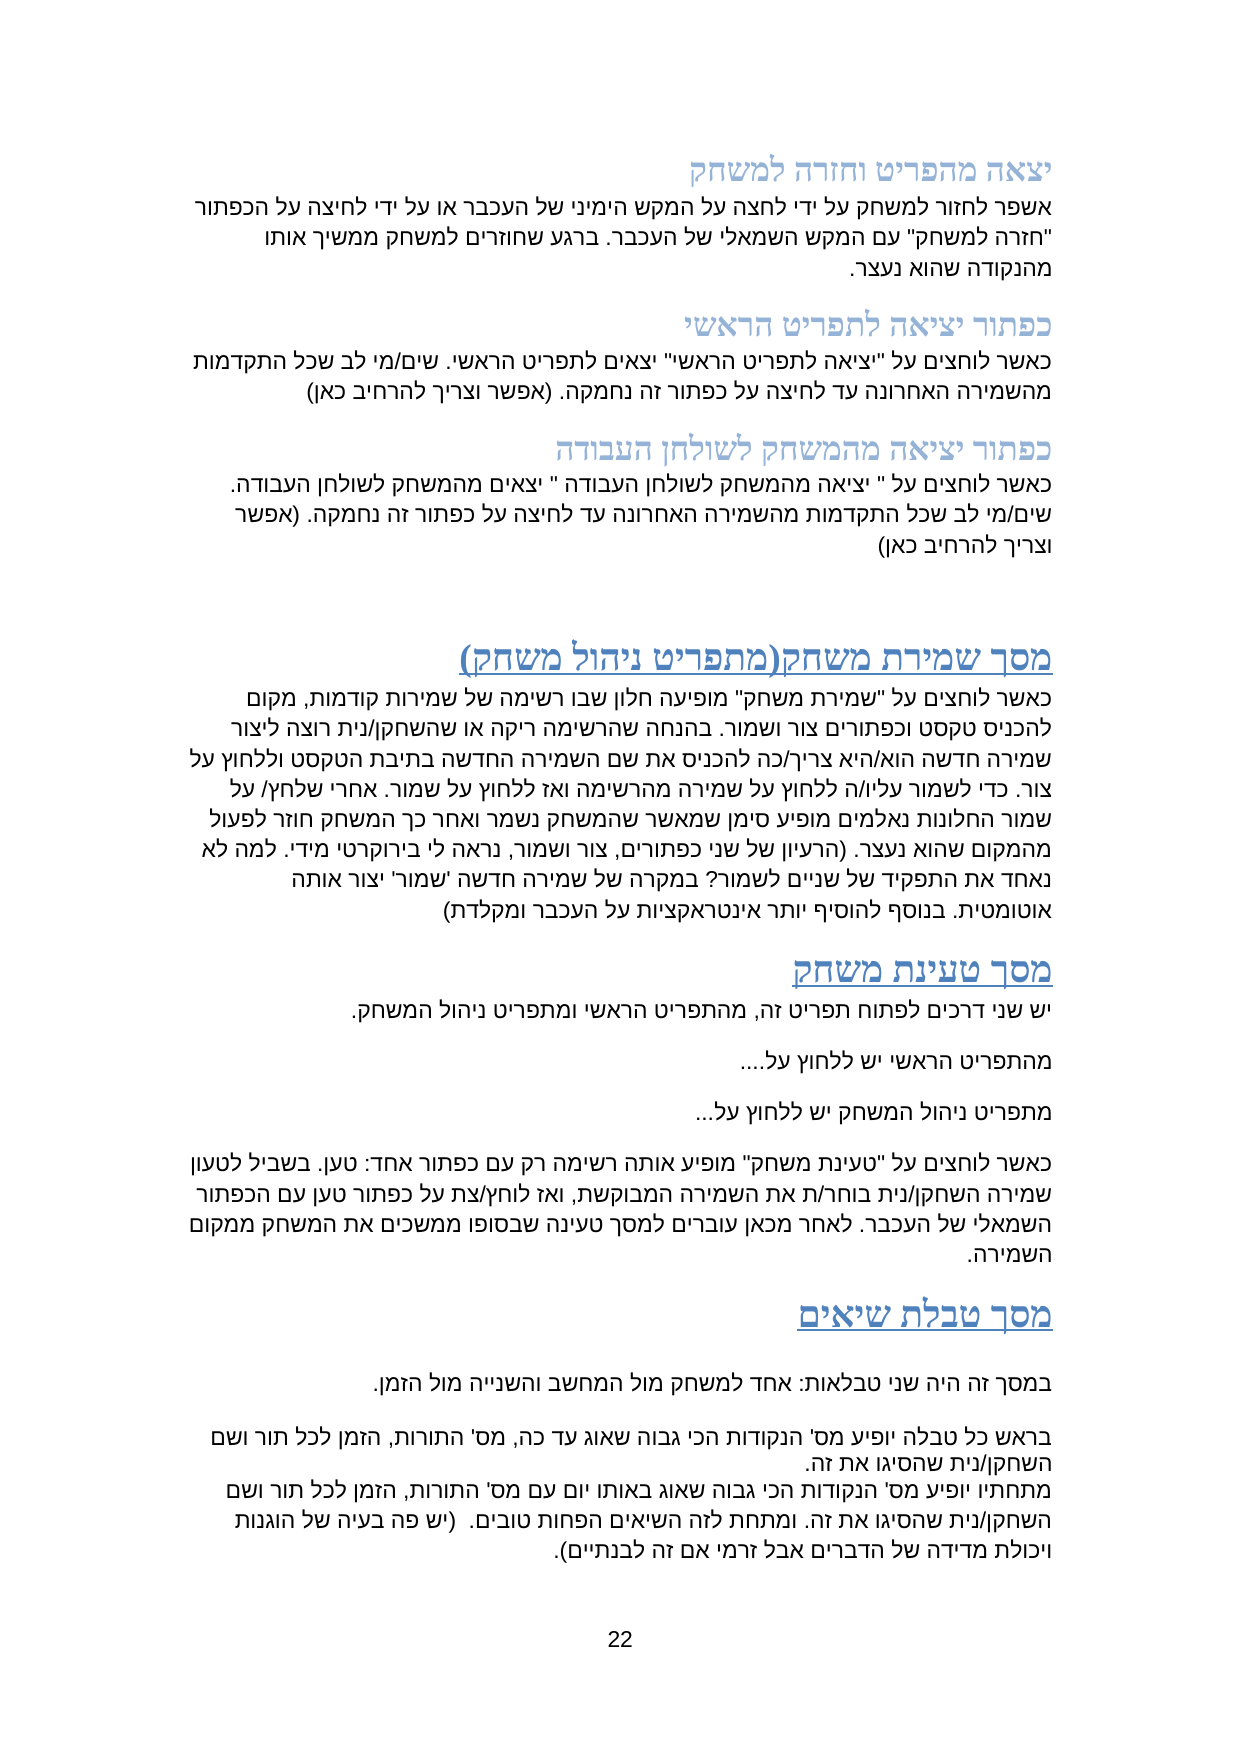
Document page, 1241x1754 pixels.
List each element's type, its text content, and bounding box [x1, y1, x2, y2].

text כאשר לוחצים על "שמירת משחק" מופיעה חלון שבו רשימה של שמירות קודמות, מקום להכניס טקסט וכפתורים צור ושמור. בהנחה שהרשימה ריקה או שהשחקן/נית רוצה ליצור שמירה חדשה הוא/היא צריך/כה להכניס את שם השמירה החדשה בתיבת הטקסט וללחוץ על צור. כדי לשמור עליו/ה ללחוץ על שמירה מהרשימה ואז ללחוץ על שמור. אחרי שלחץ/ על שמור החלונות נאלמים מופיע סימן שמאשר שהמשחק נשמר ואחר כך המשחק חוזר לפעול מהמקום שהוא נעצר. (הרעיון של שני כפתורים, צור ושמור, נראה לי בירוקרטי מידי. למה לא נאחד את התפקיד של שניים לשמור? במקרה של שמירה חדשה 'שמור' יצור אותה אוטומטית. בנוסף להוסיף יותר אינטראקציות על העכבר ומקלדת) [187, 685, 1053, 923]
subtitle מסך שמירת משחק(מתפריט ניהול משחק) [187, 636, 1053, 679]
text כפתור יציאה מהמשחק לשולחן העבודה כאשר לוחצים על " יציאה מהמשחק לשולחן העבודה " יצאים מהמשחק לשולחן העבודה. שים/מי לב שכל התקדמות מהשמירה האחרונה עד לחיצה על כפתור זה נחמקה. (אפשר וצריך להרחיב כאן) [187, 429, 1053, 558]
text אשפר לחזור למשחק על ידי לחצה על המקש הימיני של העכבר או על ידי לחיצה על הכפתור "חזרה למשחק" עם המקש השמאלי של העכבר. ברגע שחוזרים למשחק ממשיך אותו מהנקודה שהוא נעצר. [187, 194, 1053, 281]
subtitle יצאה מהפריט וחזרה למשחק [187, 150, 1053, 188]
text מתחתיו יופיע מס' הנקודות הכי גבוה שאוג באותו יום עם מס' התורות, הזמן לכל תור ושם השחקן/נית שהסיגו את זה. ומתחת לזה השיאים הפחות טובים. (יש פה בעיה של הוגנות ויכולת מדידה של הדברים אבל זרמי אם זה לבנתיים). [187, 1477, 1053, 1563]
text מתפריט ניהול המשחק יש ללחוץ על... [187, 1099, 1053, 1126]
text כפתור יציאה לתפריט הראשי כאשר לוחצים על "יציאה לתפריט הראשי" יצאים לתפריט הראשי. שים/מי לב שכל התקדמות מהשמירה האחרונה עד לחיצה על כפתור זה נחמקה. (אפשר וצריך להרחיב כאן) [187, 306, 1053, 404]
text מהתפריט הראשי יש ללחוץ על.... [187, 1048, 1053, 1075]
text כאשר לוחצים על "טעינת משחק" מופיע אותה רשימה רק עם כפתור אחד: טען. בשביל לטעון שמירה השחקן/נית בוחר/ת את השמירה המבוקשת, ואז לוחץ/צת על כפתור טען עם הכפתור השמאלי של העכבר. לאחר מכאן עוברים למסך טעינה שבסופו ממשכים את המשחק ממקום השמירה. [187, 1150, 1053, 1267]
text בראש כל טבלה יופיע מס' הנקודות הכי גבוה שאוג עד כה, מס' התורות, הזמן לכל תור ושם השחקן/נית שהסיגו את זה. [187, 1424, 1053, 1477]
subtitle מסך טעינת משחק [187, 948, 1053, 991]
text במסך זה היה שני טבלאות: אחד למשחק מול המחשב והשנייה מול הזמן. [187, 1370, 1053, 1396]
text יש שני דרכים לפתוח תפריט זה, מהתפריט הראשי ומתפריט ניהול המשחק. [187, 997, 1053, 1024]
subtitle מסך טבלת שיאים [187, 1292, 1053, 1335]
